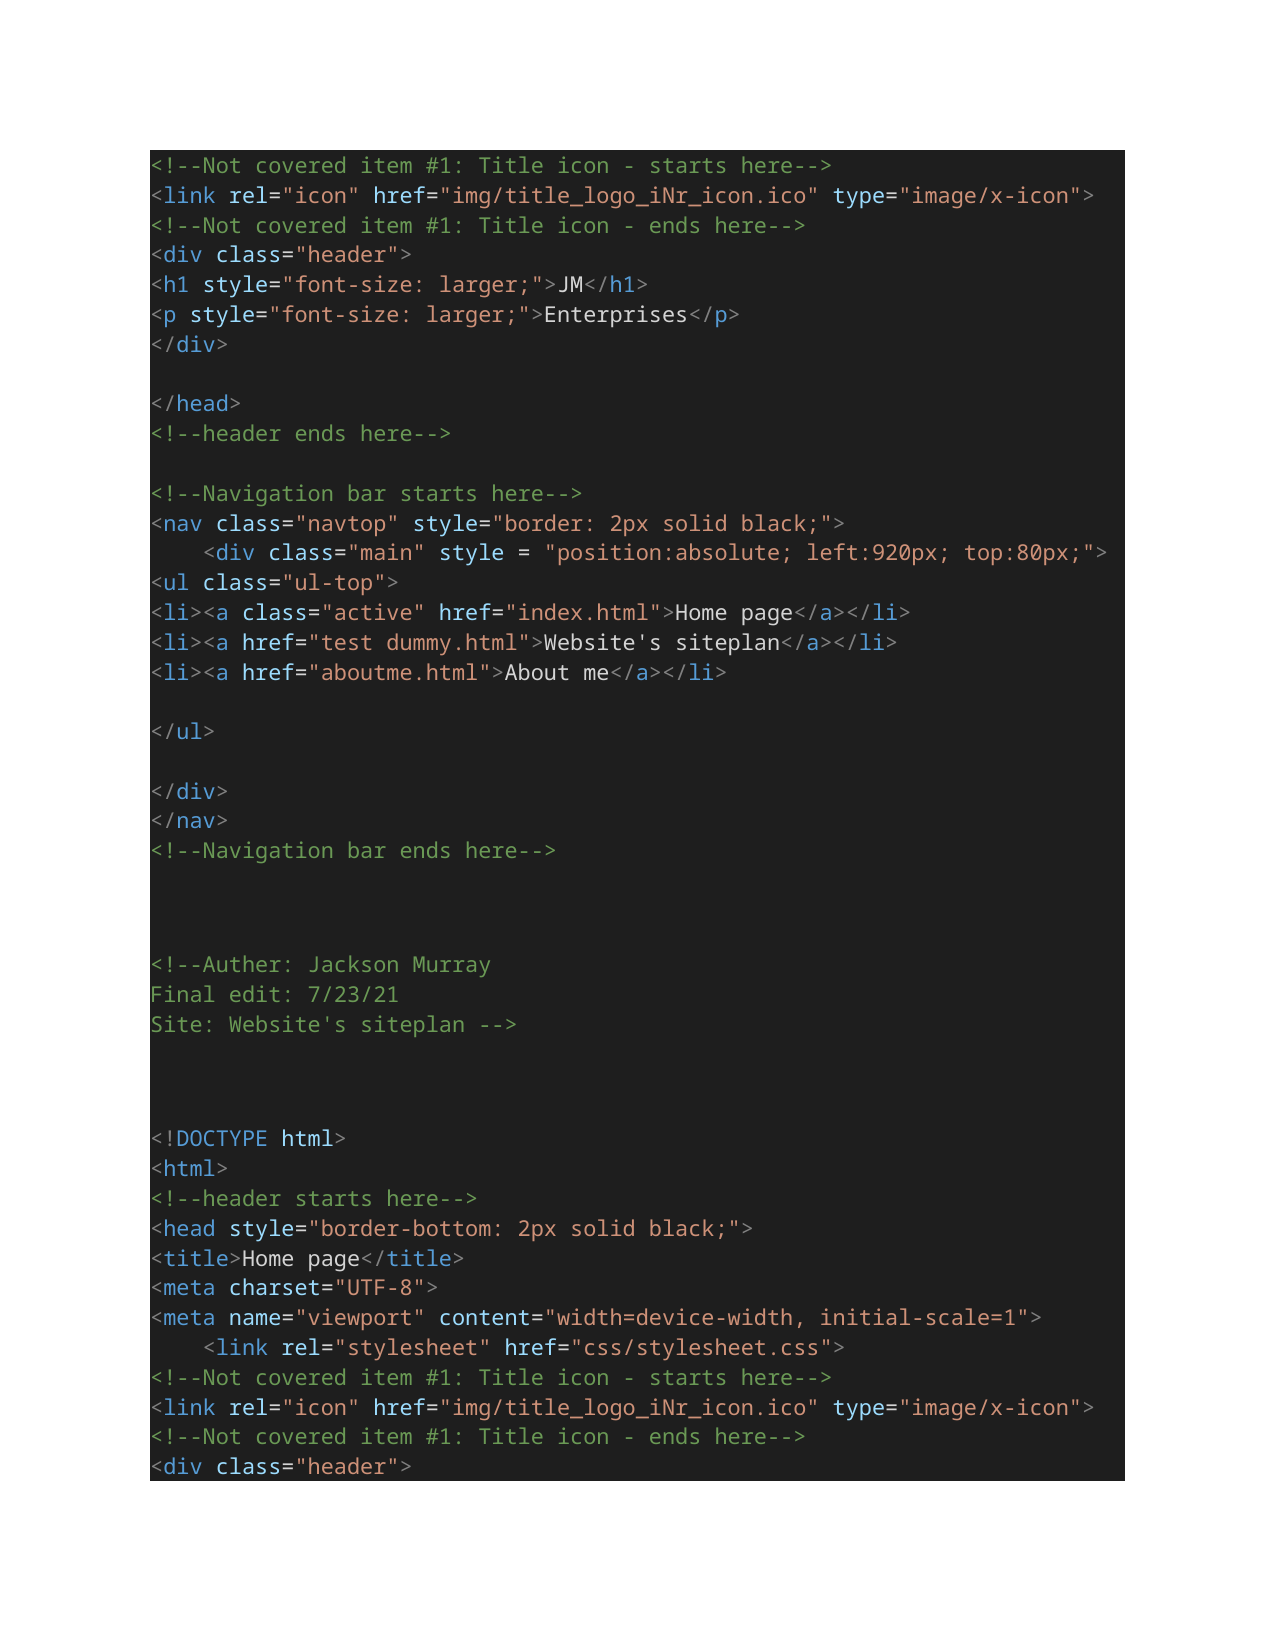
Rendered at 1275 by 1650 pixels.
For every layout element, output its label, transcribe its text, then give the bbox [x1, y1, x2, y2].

text <link rel="stylesheet" href="css/stylesheet.css"> [150, 1332, 1125, 1362]
text <!--Not covered item #1: Title icon - ends here--> [150, 209, 1125, 239]
text <title>Home page</title> [150, 1242, 1125, 1272]
text <div class="header"> [150, 1451, 1125, 1481]
text </ul> [150, 716, 1125, 746]
text <meta name="viewport" content="width=device-width, initial-scale=1"> [150, 1302, 1125, 1332]
text </nav> [150, 805, 1125, 835]
text <!--Auther: Jackson Murray [150, 949, 1125, 979]
text Site: Website's siteplan --> [150, 1009, 1125, 1039]
text <link rel="icon" href="img/title_logo_iNr_icon.ico" type="image/x-icon"> [150, 180, 1125, 209]
text <!--header starts here--> [150, 1183, 1125, 1213]
text <!--header ends here--> [150, 418, 1125, 448]
text <link rel="icon" href="img/title_logo_iNr_icon.ico" type="image/x-icon"> [150, 1391, 1125, 1421]
text <div class="header"> [150, 239, 1125, 269]
text <p style="font-size: larger;">Enterprises</p> [150, 299, 1125, 329]
text <!--Navigation bar ends here--> [150, 835, 1125, 865]
text <li><a href="test dummy.html">Website's siteplan</a></li> [150, 627, 1125, 656]
text <meta charset="UTF-8"> [150, 1272, 1125, 1302]
text <!--Navigation bar starts here--> [150, 478, 1125, 507]
text <!--Not covered item #1: Title icon - starts here--> [150, 1362, 1125, 1391]
text <div class="main" style = "position:absolute; left:920px; top:80px;"> [150, 537, 1125, 567]
text <nav class="navtop" style="border: 2px solid black;"> [150, 507, 1125, 537]
text <!--Not covered item #1: Title icon - starts here--> [150, 150, 1125, 180]
text <html> [150, 1153, 1125, 1183]
text </head> [150, 388, 1125, 418]
text <!DOCTYPE html> [150, 1123, 1125, 1153]
text Final edit: 7/23/21 [150, 979, 1125, 1009]
text <li><a href="aboutme.html">About me</a></li> [150, 656, 1125, 686]
text <li><a class="active" href="index.html">Home page</a></li> [150, 597, 1125, 627]
text <h1 style="font-size: larger;">JM</h1> [150, 269, 1125, 299]
text <head style="border-bottom: 2px solid black;"> [150, 1213, 1125, 1242]
text </div> [150, 329, 1125, 358]
text <ul class="ul-top"> [150, 567, 1125, 597]
text </div> [150, 776, 1125, 805]
text <!--Not covered item #1: Title icon - ends here--> [150, 1421, 1125, 1451]
